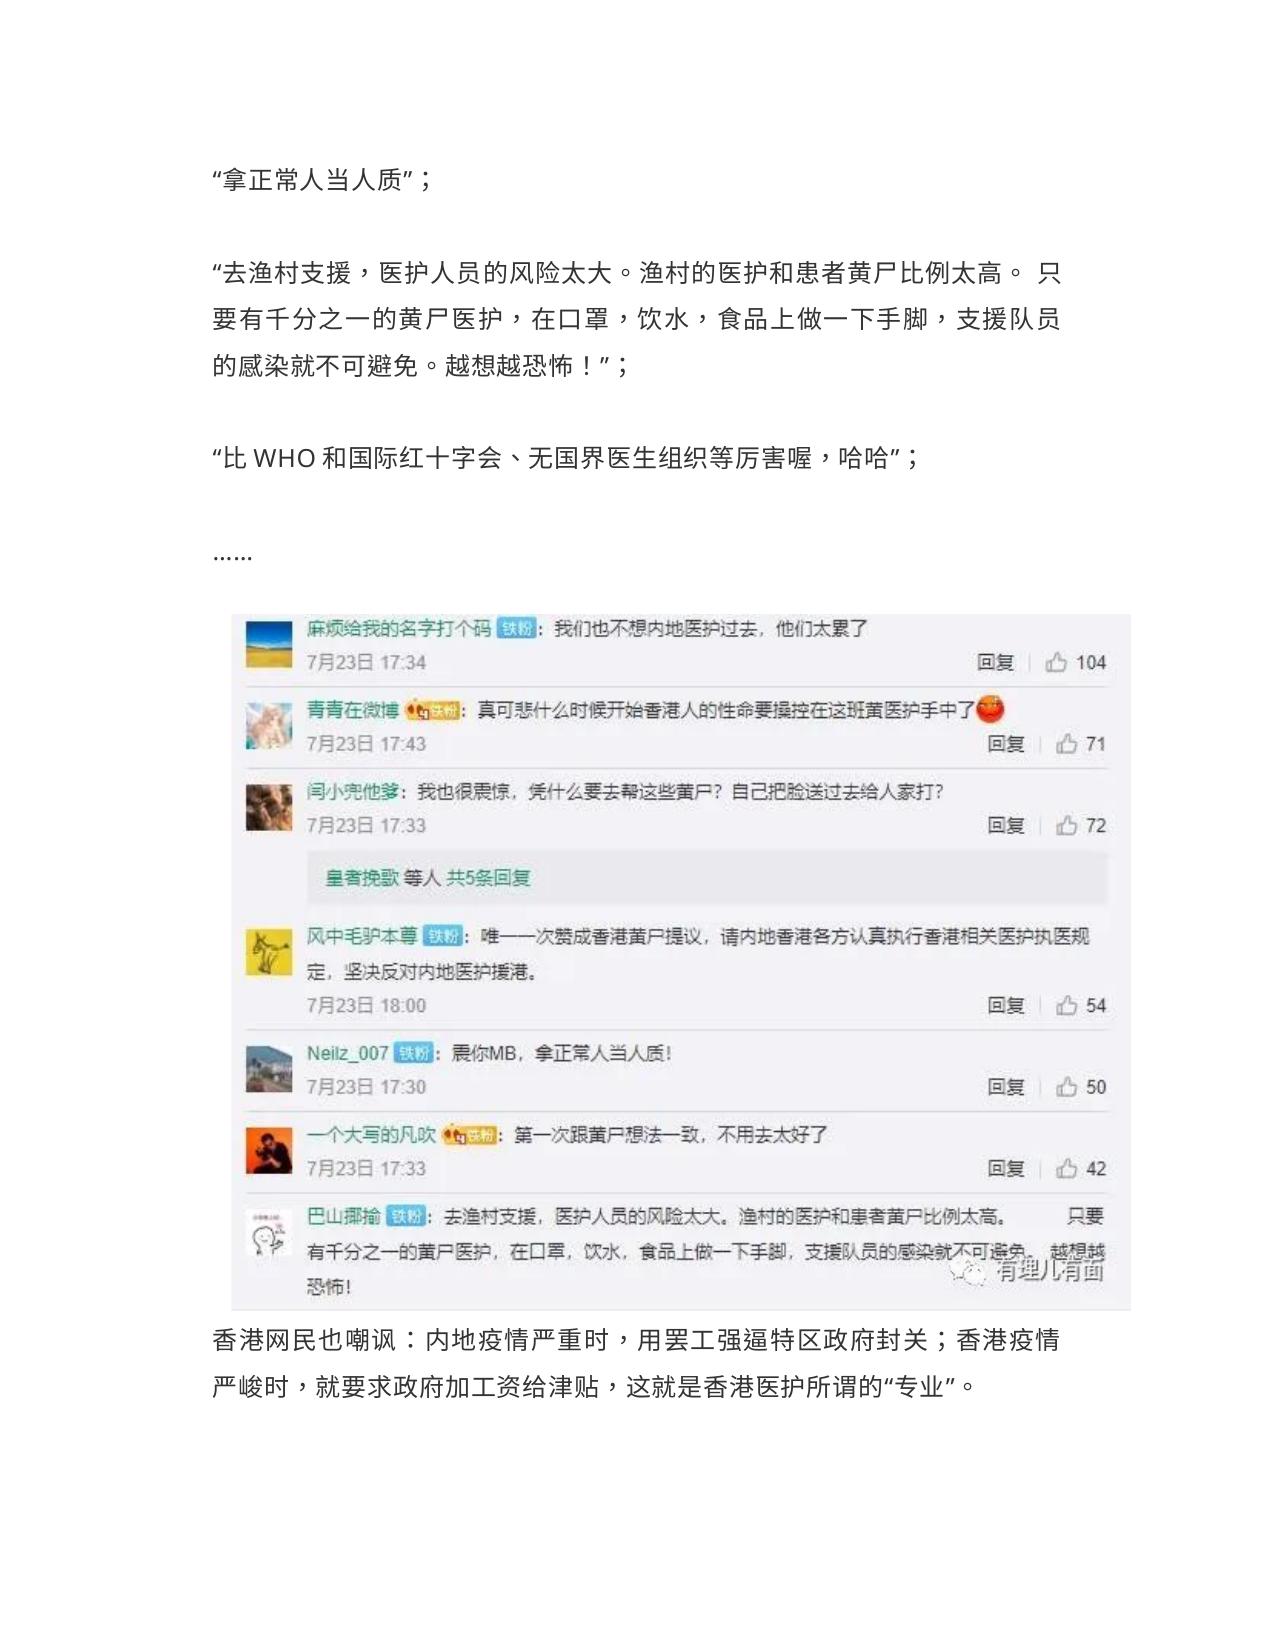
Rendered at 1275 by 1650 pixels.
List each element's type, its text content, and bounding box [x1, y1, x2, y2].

text “比WHO和国际红十字会、无国界医生组织等厉害喔，哈哈”； [212, 429, 1062, 475]
text “去渔村支援，医护人员的风险太大。渔村的医护和患者黄尸比例太高。 只要有千分之一的黄尸医护，在口罩，饮水，食品上做一下手脚，支援队员的感染就不可避免。越想越恐怖！”； [212, 243, 1062, 382]
picture [231, 614, 1132, 1311]
text 香港网民也嘲讽：内地疫情严重时，用罢工强逼特区政府封关；香港疫情严峻时，就要求政府加工资给津贴，这就是香港医护所谓的“专业”。 [212, 1310, 1062, 1403]
text “拿正常人当人质”； [212, 150, 1062, 196]
text …… [212, 522, 1062, 568]
